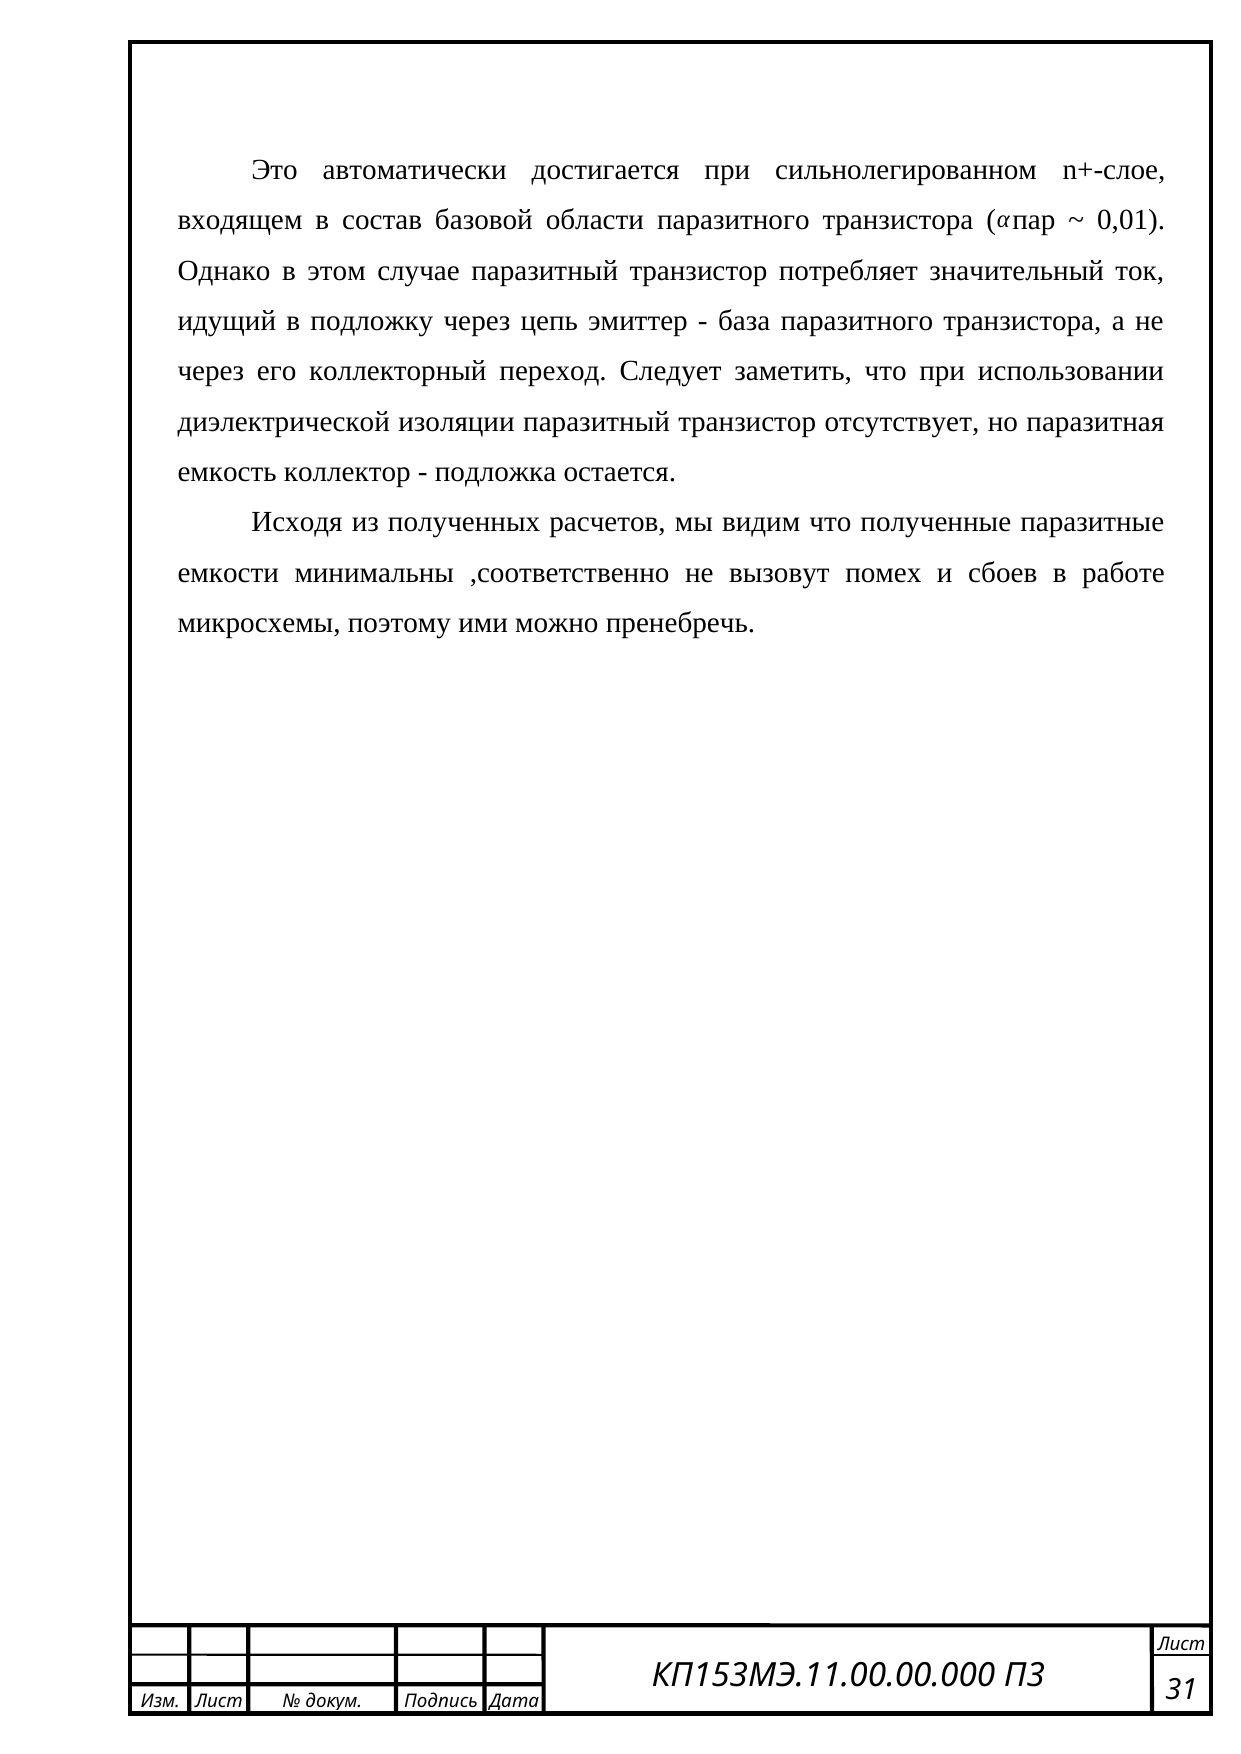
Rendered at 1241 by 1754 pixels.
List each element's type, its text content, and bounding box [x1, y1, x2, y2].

text Это автоматически достигается при сильнолегированном n+-слое, входящем в состав базовой области паразитного транзистора (пар ~ 0,01). Однако в этом случае паразитный транзистор потребляет значительный ток, идущий в подложку через цепь эмиттер - база паразитного транзистора, а не через его коллекторный переход. Следует заметить, что при использовании диэлектрической изоляции паразитный транзистор отсутствует, но паразитная емкость коллектор - подложка остается. [177, 152, 1165, 488]
text Исходя из полученных расчетов, мы видим что полученные паразитные емкости минимальны ,соответственно не вызовут помех и сбоев в работе микросхемы, поэтому ими можно пренебречь. [177, 504, 1165, 638]
